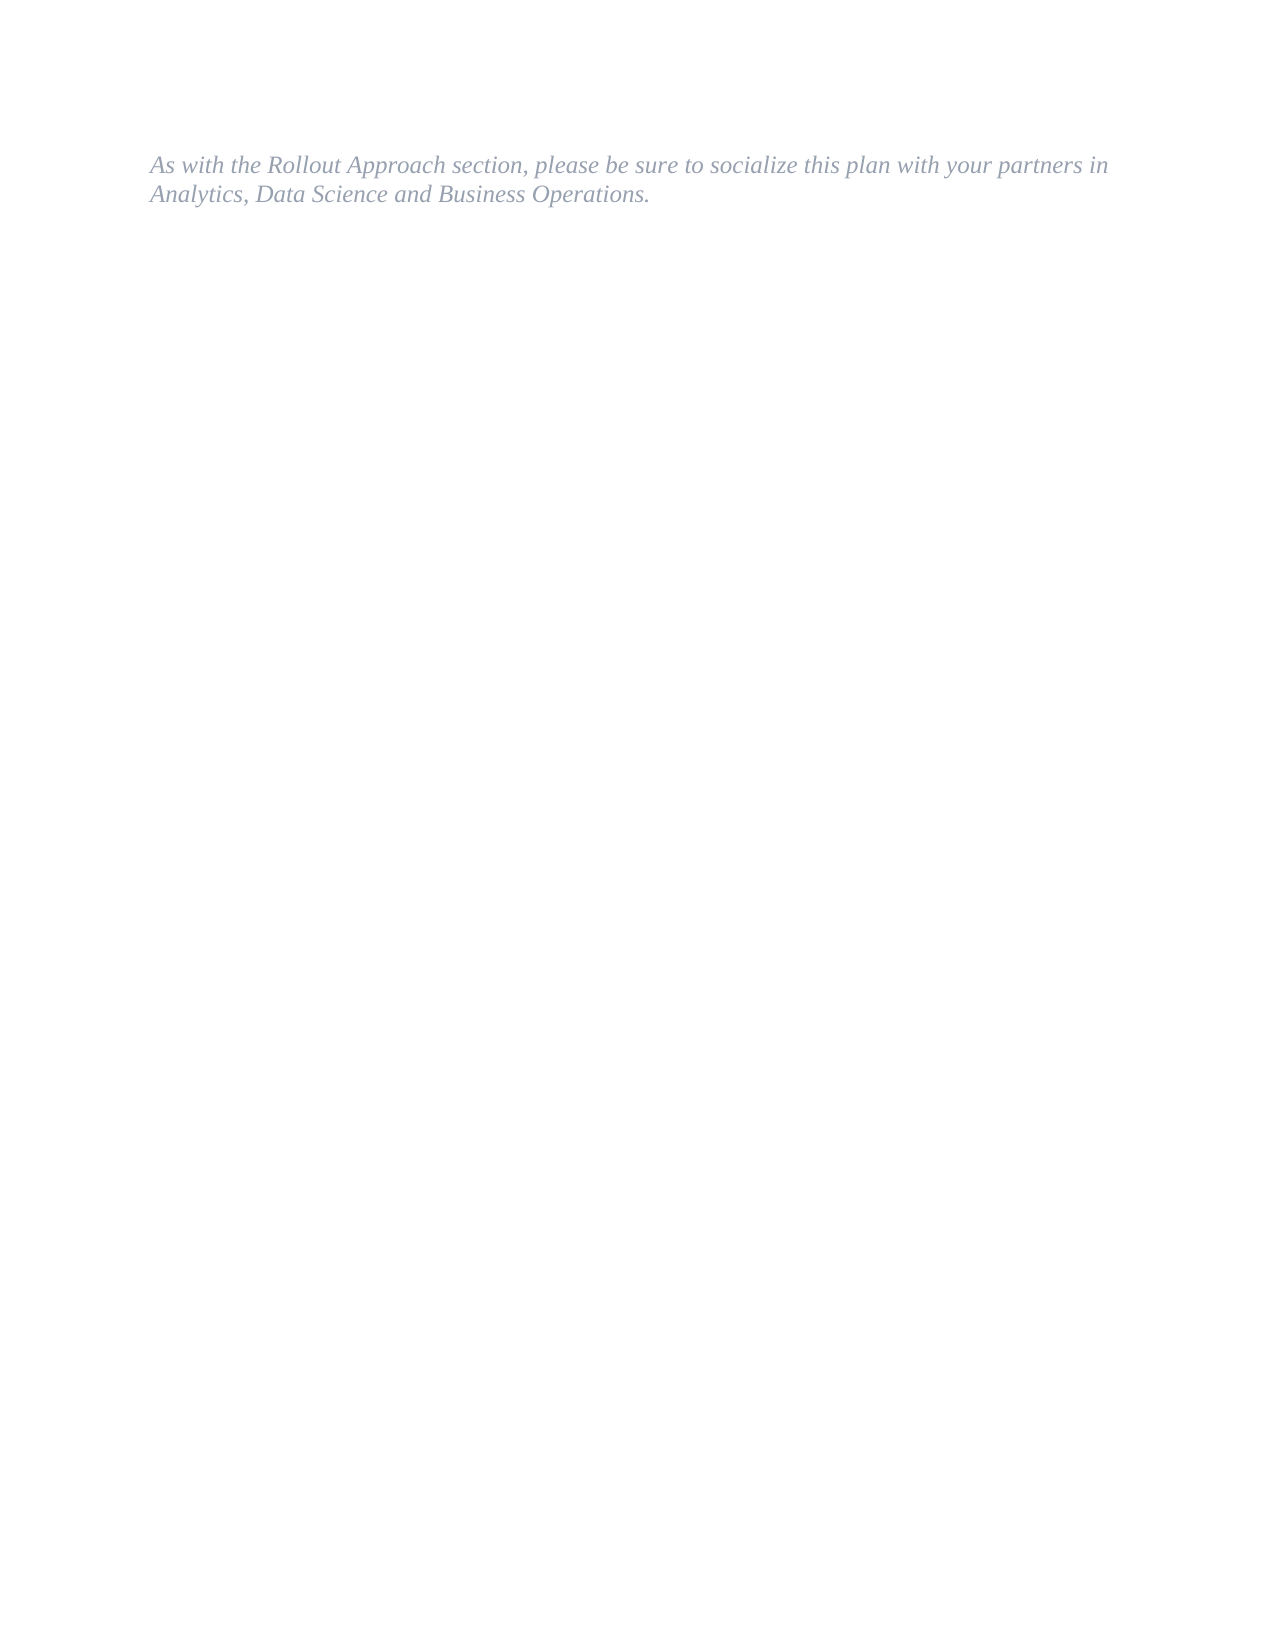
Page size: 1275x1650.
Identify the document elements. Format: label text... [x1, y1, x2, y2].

text As with the Rollout Approach section, please be sure to socialize this plan with your partners in Analytics, Data Science and Business Operations. [150, 150, 1125, 207]
